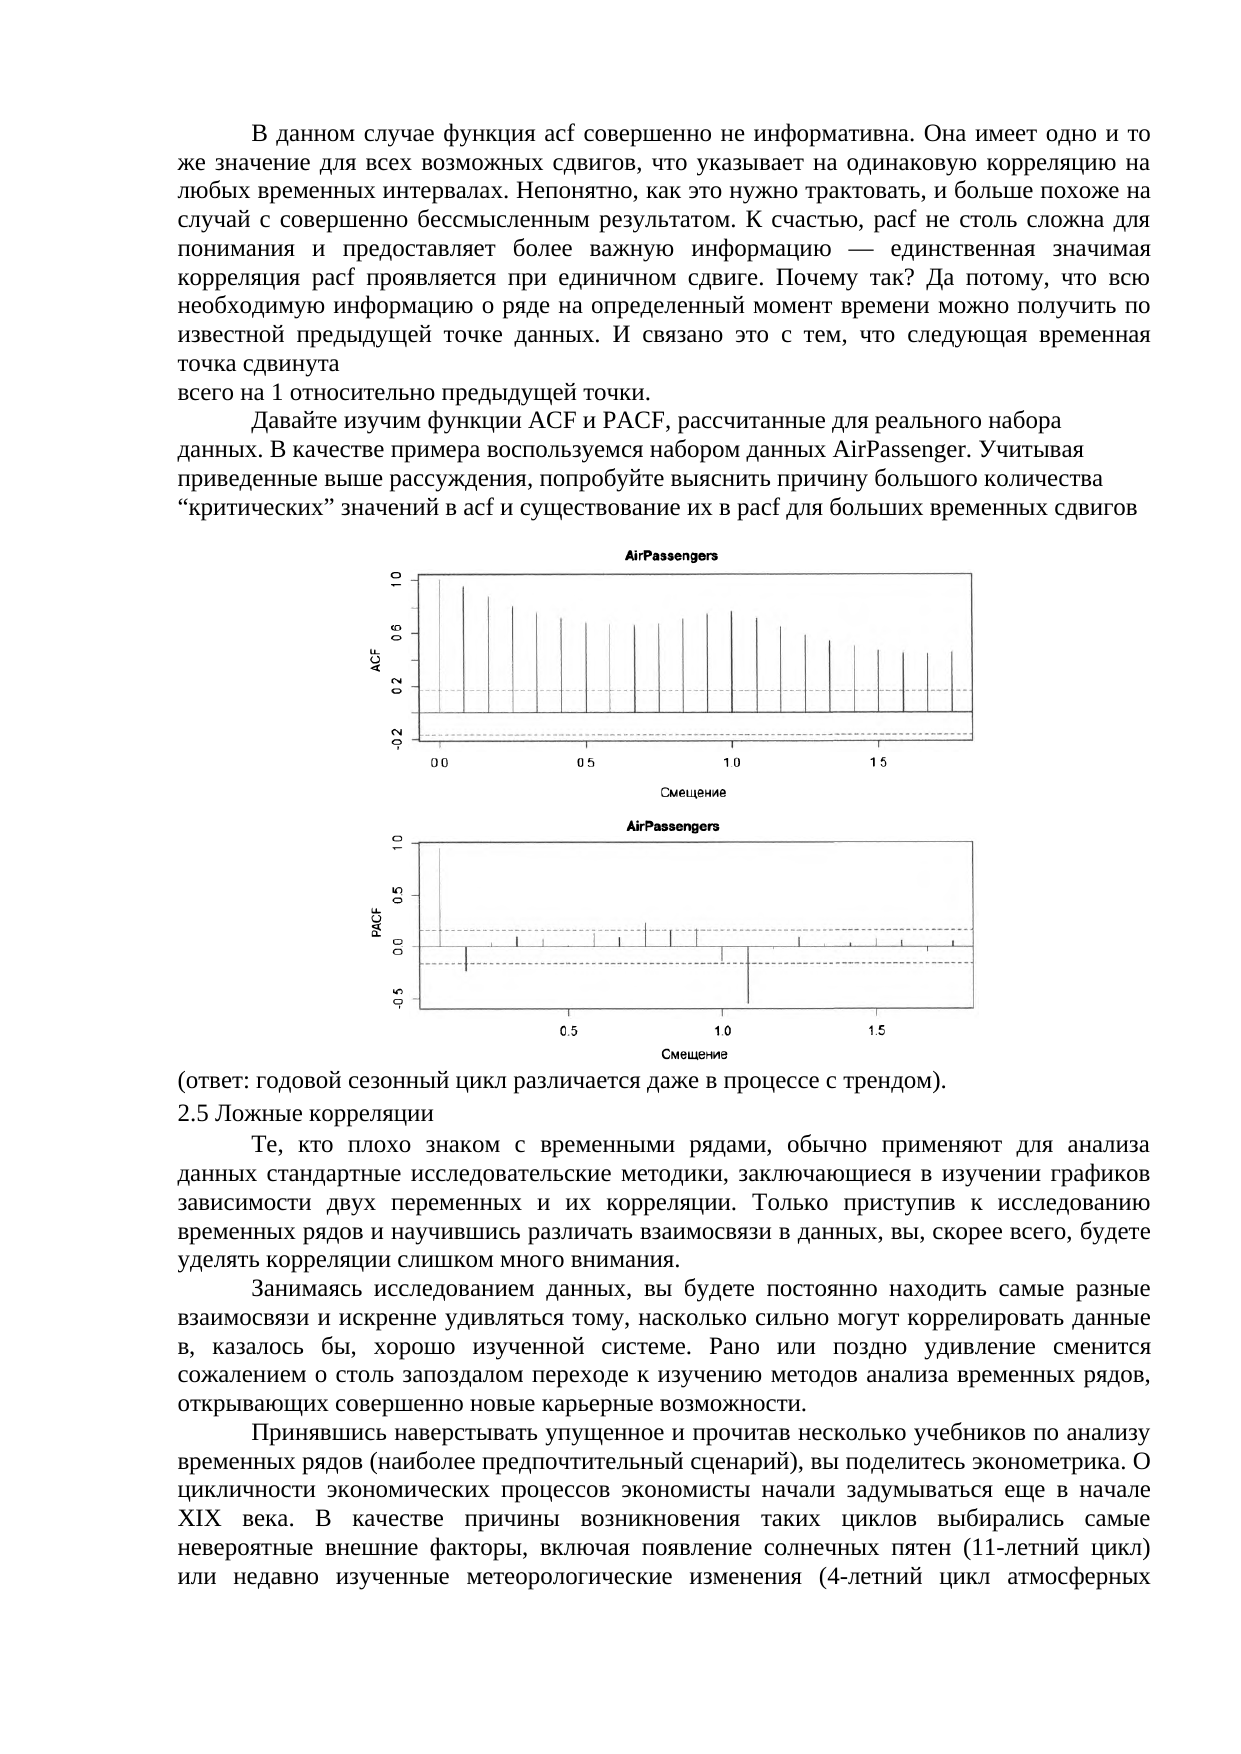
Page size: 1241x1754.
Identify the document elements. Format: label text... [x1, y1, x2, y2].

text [177, 1417, 1152, 1589]
text всего на 1 относительно предыдущей точки. [177, 377, 1152, 406]
text Занимаясь исследованием данных, вы будете постоянно находить самые разные взаимосвязи и искренне удивляться тому, насколько сильно могут коррелировать данные в, казалось бы, хорошо изученной системе. Рано или поздно удивление сменится сожалением о столь запоздалом переходе к изучению методов анализа временных рядов, открывающих совершенно новые карьерные возможности. [177, 1273, 1152, 1417]
text Те, кто плохо знаком с временными рядами, обычно применяют для анализа данных стандартные исследовательские методики, заключающиеся в изучении графиков зависимости двух переменных и их корреляции. Только приступив к исследованию временных рядов и научившись различать взаимосвязи в данных, вы, скорее всего, будете уделять корреляции слишком много внимания. [177, 1129, 1152, 1273]
subtitle 2.5 Ложные корреляции [177, 1098, 1152, 1127]
text Давайте изучим функции ACF и PACF, рассчитанные для реального набора данных. В качестве примера воспользуемся набором данных AirPassenger. Учитывая приведенные выше рассуждения, попробуйте выяснить причину большого количества “критических” значений в acf и существование их в pacf для больших временных сдвигов (ответ: годовой сезонный цикл различается даже в процессе с трендом). [177, 406, 1152, 1094]
text В данном случае функция acf совершенно не информативна. Она имеет одно и то же значение для всех возможных сдвигов, что указывает на одинаковую корреляцию на любых временных интервалах. Непонятно, как это нужно трактовать, и больше похоже на случай с совершенно бессмысленным результатом. К счастью, pacf не столь сложна для понимания и предоставляет более важную информацию — единственная значимая корреляция pacf проявляется при единичном сдвиге. Почему так? Да потому, что всю необходимую информацию о ряде на определенный момент времени можно получить по известной предыдущей точке данных. И связано это с тем, что следующая временная точка сдвинута [177, 118, 1152, 377]
